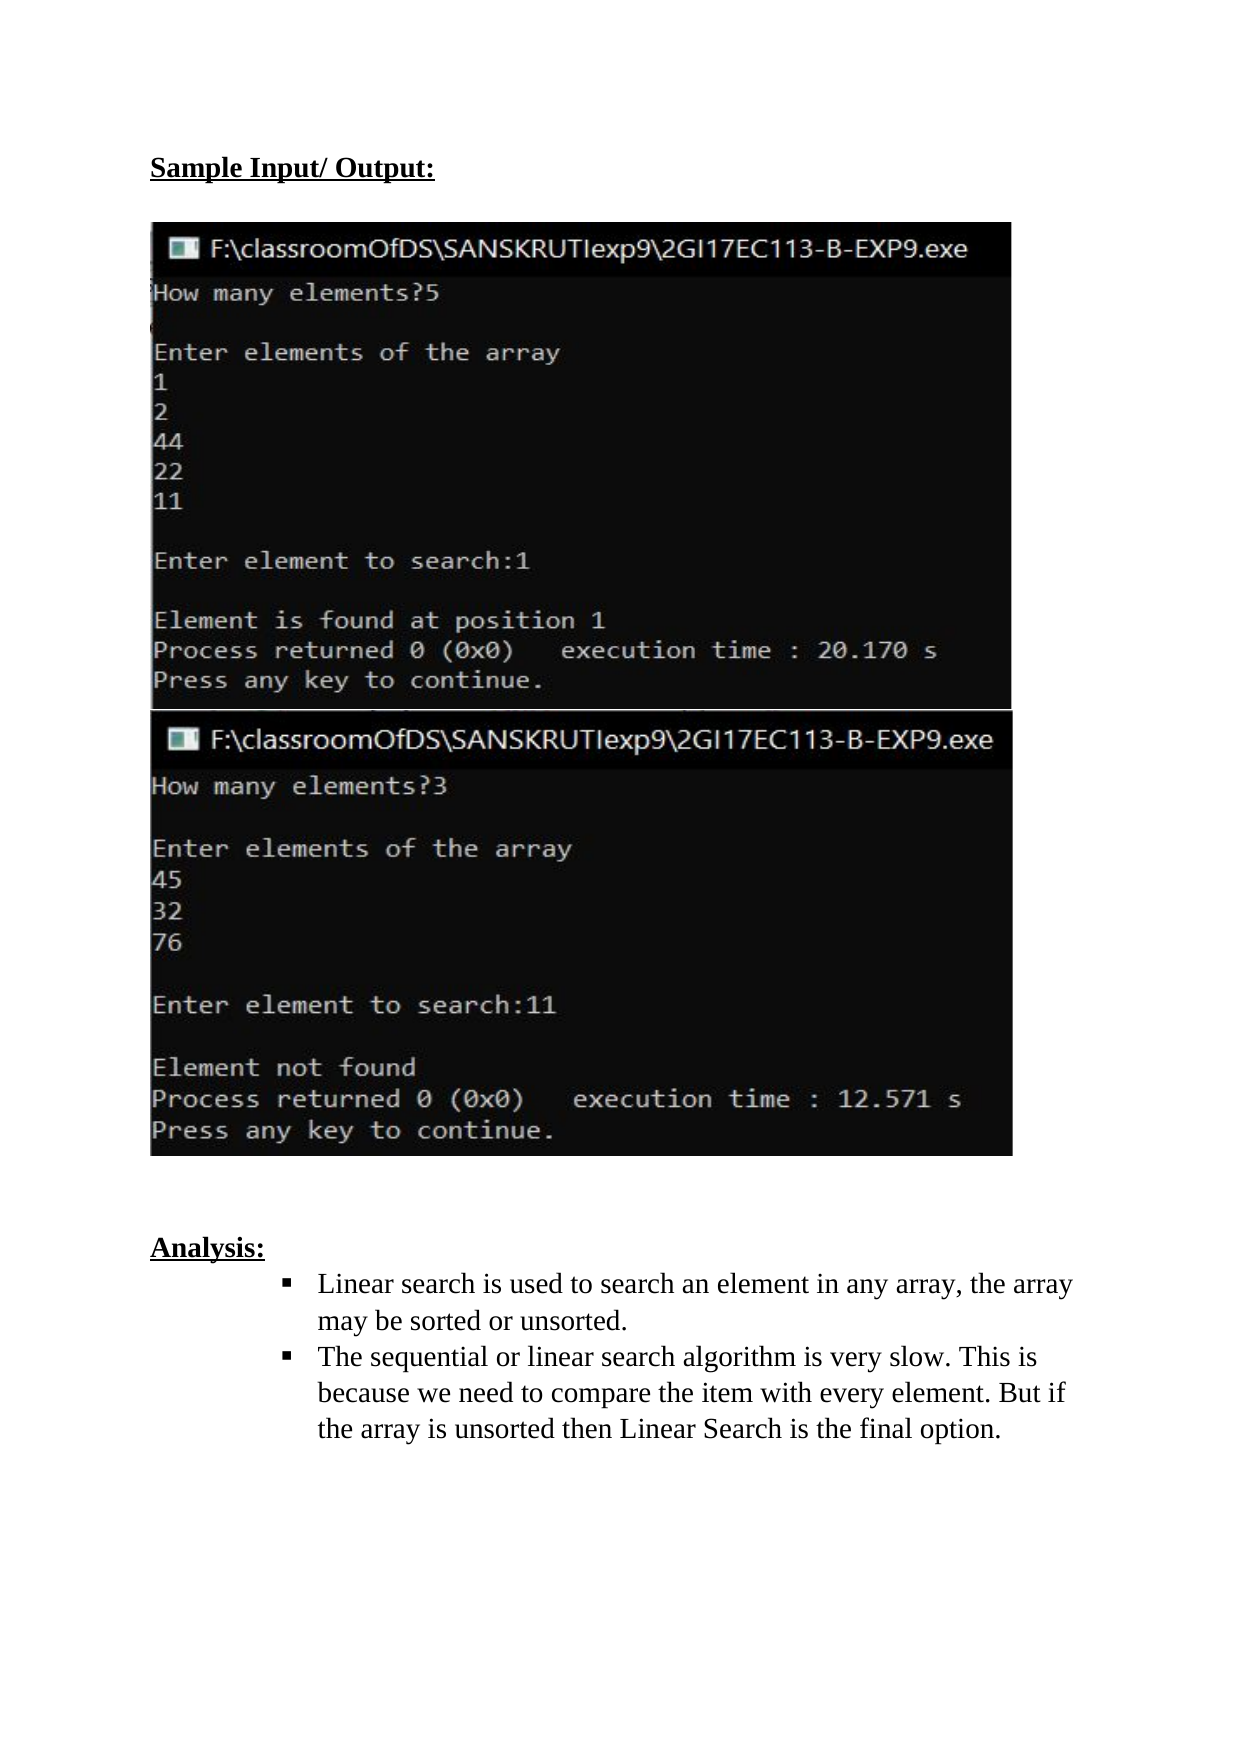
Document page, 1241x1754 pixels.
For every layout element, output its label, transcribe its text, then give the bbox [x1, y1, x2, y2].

list Linear search is used to search an element in any array, the array may be sorted or unsorted. [280, 1266, 1090, 1336]
text Analysis: [150, 1230, 1090, 1264]
picture [150, 710, 1013, 1156]
list The sequential or linear search algorithm is very slow. This is because we need to compare the item with every element. But if the array is unsorted then Linear Search is the final option. [280, 1339, 1090, 1445]
picture [150, 222, 1012, 709]
text Sample Input/ Output: [150, 150, 1090, 183]
